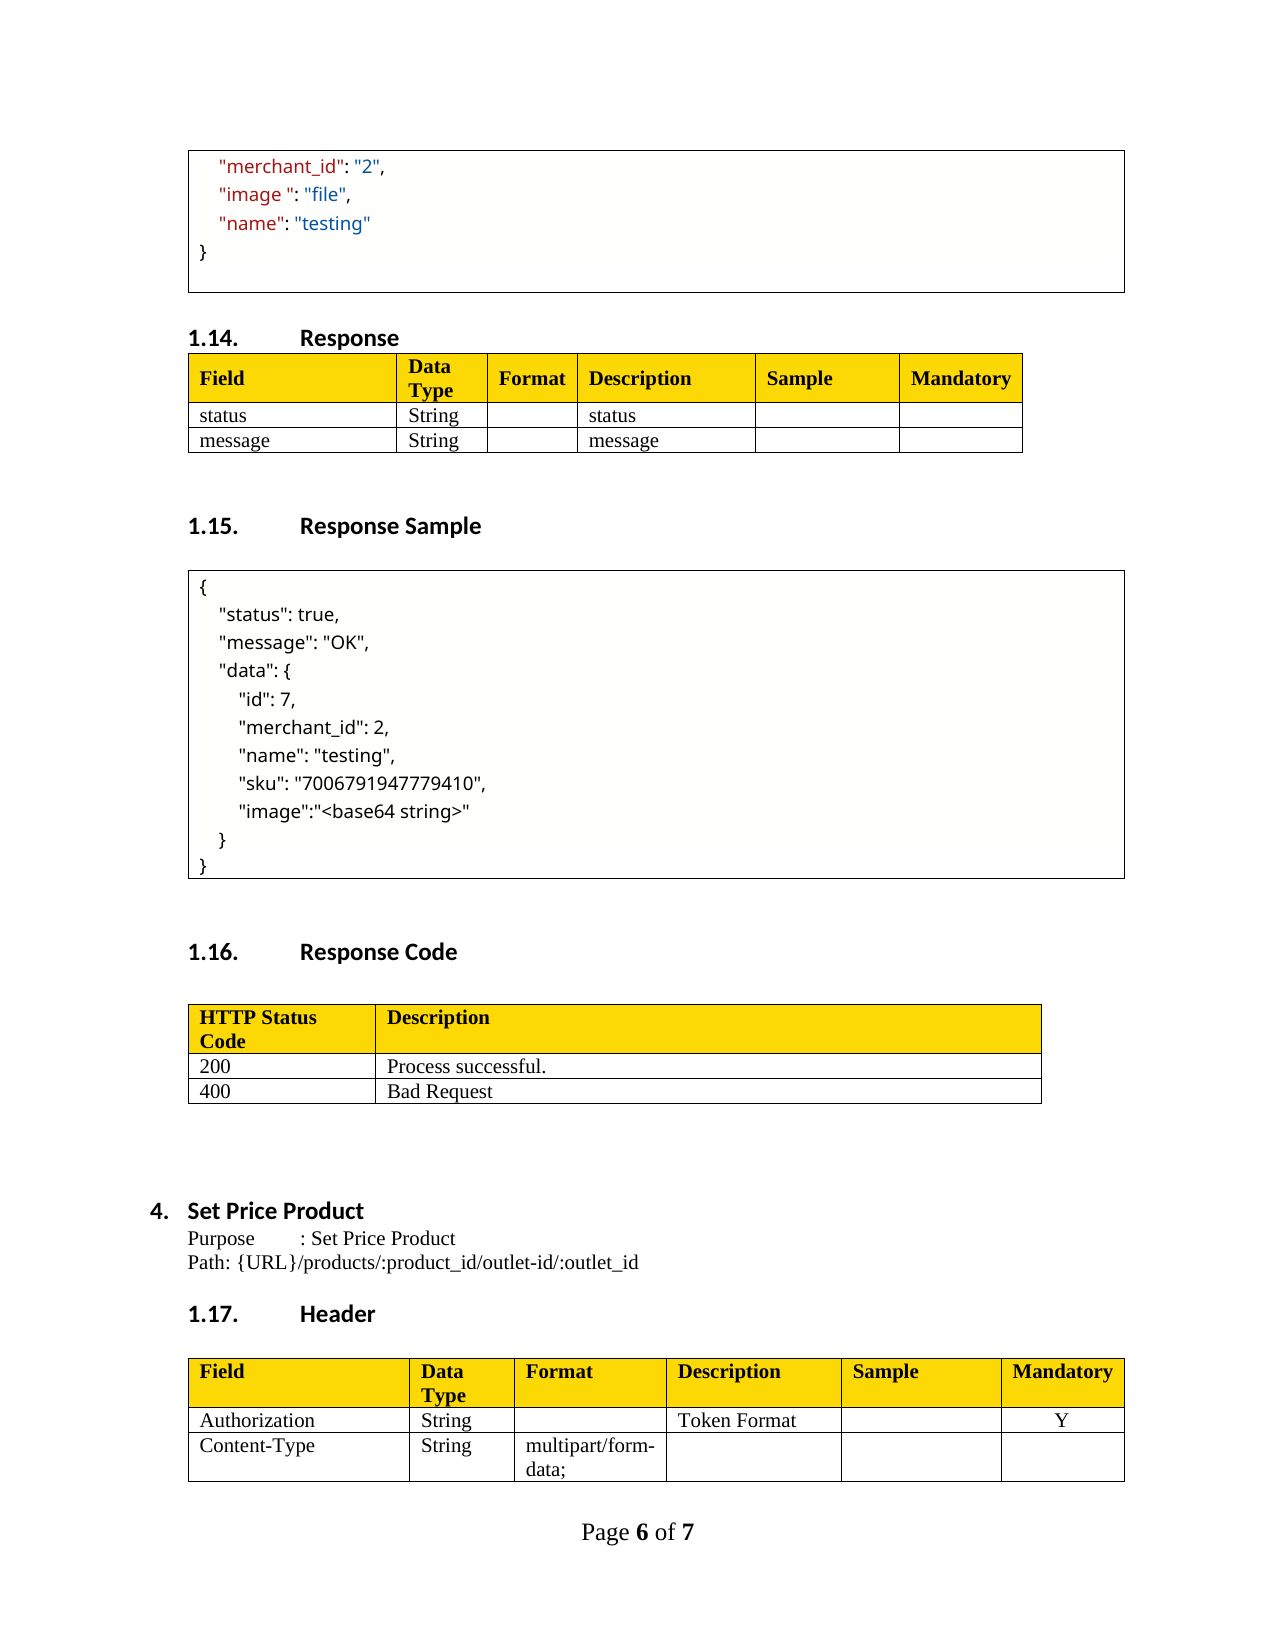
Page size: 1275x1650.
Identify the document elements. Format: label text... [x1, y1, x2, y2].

table_cell [842, 1433, 1001, 1481]
subtitle Set Price Product [150, 1196, 1125, 1226]
table_header Data Type [410, 1359, 514, 1407]
table_header Format [488, 354, 577, 402]
table_cell Authorization [189, 1408, 409, 1432]
table_cell status [578, 403, 755, 427]
table_cell [756, 403, 899, 427]
table_cell String [410, 1408, 514, 1432]
table_cell message [189, 428, 396, 452]
table_cell [488, 403, 577, 427]
table_cell message [578, 428, 755, 452]
table_cell Token Format [667, 1408, 841, 1432]
table_header Mandatory [900, 354, 1022, 402]
table_header Mandatory [1002, 1359, 1124, 1407]
subtitle Header [187, 1298, 1125, 1329]
table_header Sample [842, 1359, 1001, 1407]
subtitle Response [187, 322, 1125, 353]
table_cell 400 [189, 1079, 375, 1103]
table_header { "merchant_id": "2", "image ": "file", "name": "testing" } [189, 151, 1124, 292]
table_cell [488, 428, 577, 452]
table_header Description [667, 1359, 841, 1407]
table_cell [1002, 1433, 1124, 1481]
table_cell Bad Request [376, 1079, 1041, 1103]
table_cell Content-Type [189, 1433, 409, 1481]
table_header { "status": true, "message": "OK", "data": { "id": 7, "merchant_id": 2, "name": "testing", "sku": "7006791947779410", "image":"<base64 string>" } } [189, 571, 1124, 878]
table_cell [900, 403, 1022, 427]
text Purpose : Set Price Product [187, 1226, 1125, 1250]
subtitle Response Code [187, 936, 1125, 1003]
table_cell [900, 428, 1022, 452]
table_cell [667, 1433, 841, 1481]
table_cell [515, 1408, 666, 1432]
table_header Field [189, 1359, 409, 1407]
table_header Description [376, 1005, 1041, 1053]
table_cell [842, 1408, 1001, 1432]
text Path : {URL}/products/:product_id/outlet-id/:outlet_id [187, 1250, 1125, 1274]
table_header Description [578, 354, 755, 402]
table_cell Process successful. [376, 1054, 1041, 1078]
subtitle Response Sample [187, 511, 1125, 541]
table_cell 200 [189, 1054, 375, 1078]
table_header Field [189, 354, 396, 402]
table_header Sample [756, 354, 899, 402]
table_cell [756, 428, 899, 452]
table_header Data Type [397, 354, 487, 402]
table_cell String [397, 428, 487, 452]
table_header HTTP Status Code [189, 1005, 375, 1053]
table_header Format [515, 1359, 666, 1407]
table_cell String [397, 403, 487, 427]
table_cell status [189, 403, 396, 427]
table_cell Y [1002, 1408, 1124, 1432]
table_cell String [410, 1433, 514, 1481]
table_cell multipart/form-data; [515, 1433, 666, 1481]
